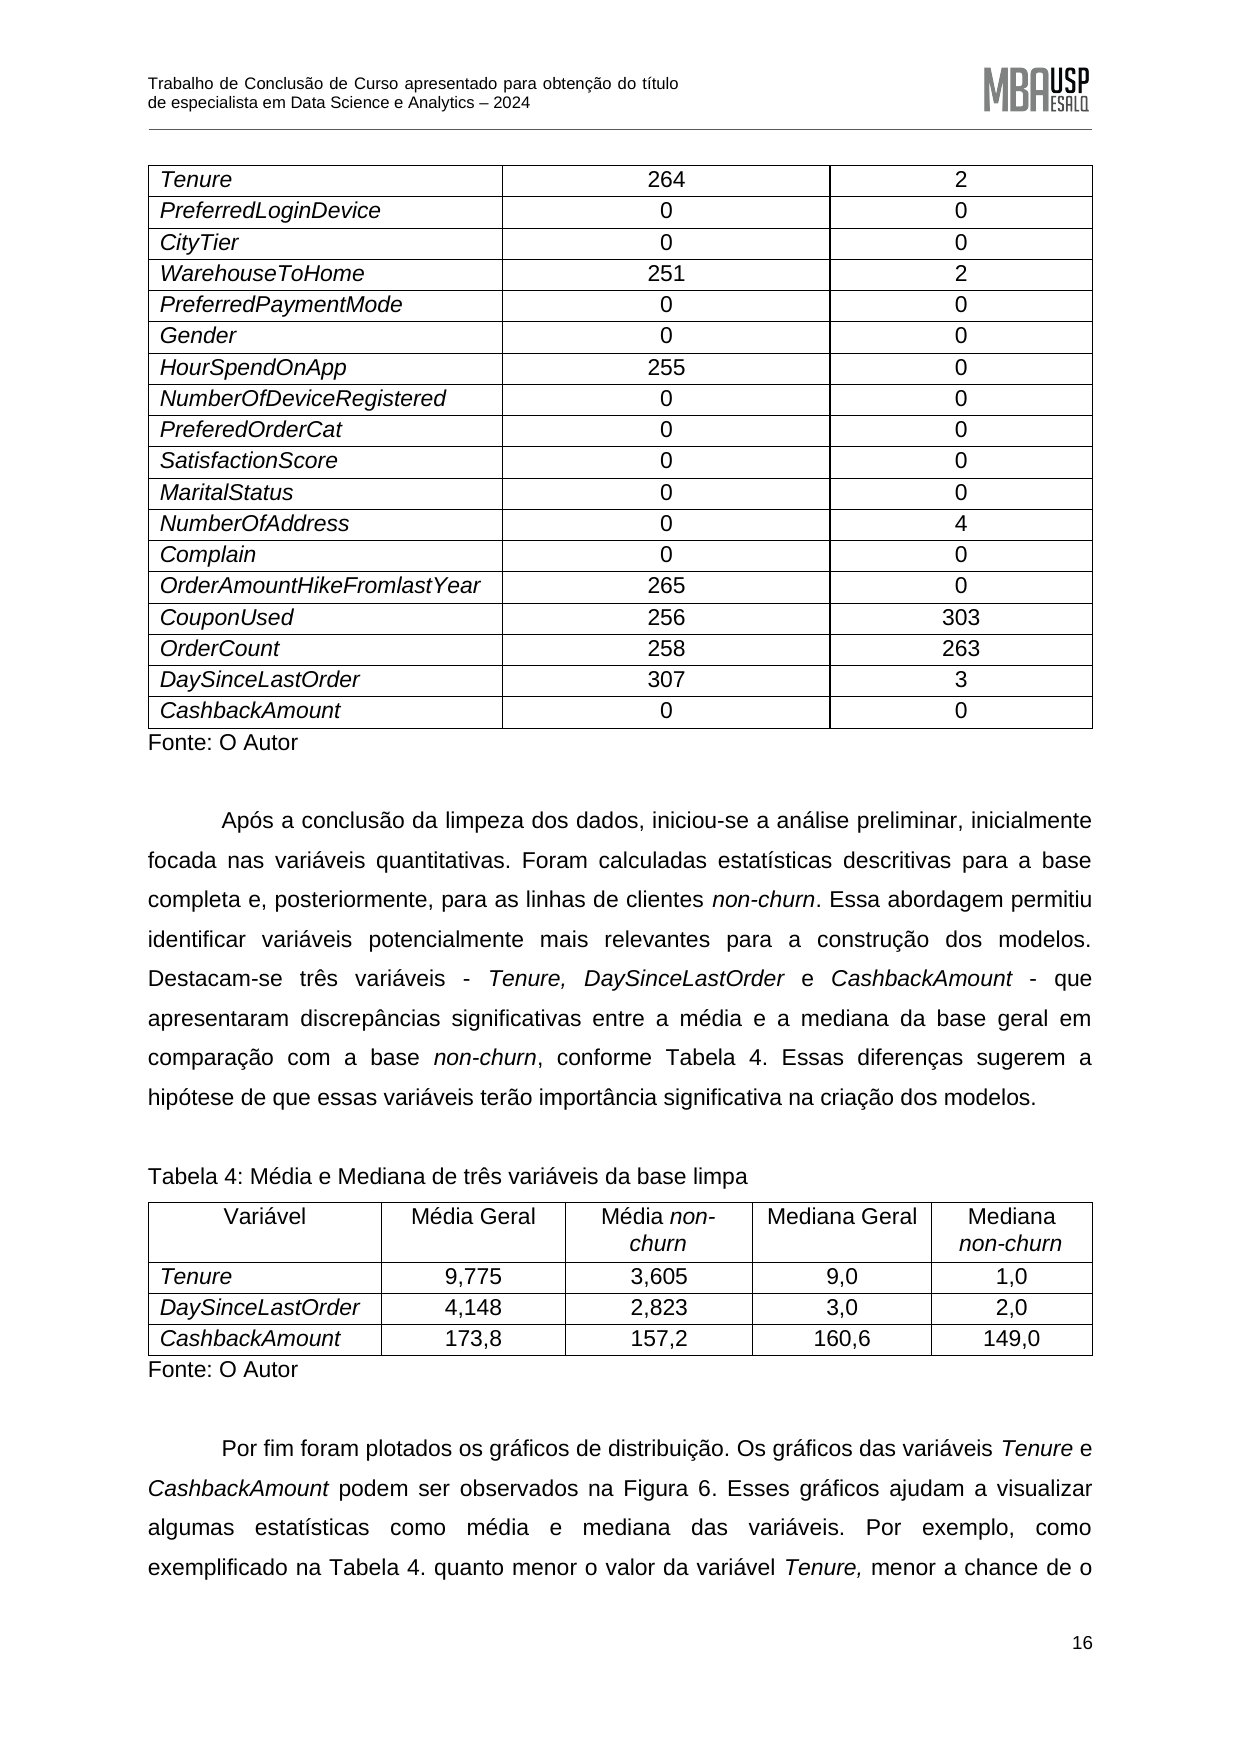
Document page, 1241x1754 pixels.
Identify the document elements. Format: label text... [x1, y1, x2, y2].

list Fonte: O Autor [148, 729, 1092, 755]
table_cell 4,148 [382, 1294, 565, 1324]
table_cell OrderCount [149, 635, 502, 665]
list Fonte: O Autor [148, 1356, 1092, 1383]
list Tabela 4: Média e Mediana de três variáveis da base limpa [148, 1163, 1092, 1189]
table_cell 0 [831, 447, 1092, 477]
table_cell CityTier [149, 229, 502, 259]
table_cell 264 [503, 166, 829, 196]
table_cell HourSpendOnApp [149, 354, 502, 384]
table_cell 1,0 [932, 1263, 1092, 1293]
table_cell 0 [831, 354, 1092, 384]
table_cell Complain [149, 541, 502, 571]
table_cell SatisfactionScore [149, 447, 502, 477]
table_cell 3,605 [566, 1263, 752, 1293]
table_cell 173,8 [382, 1325, 565, 1355]
table_cell PreferedOrderCat [149, 416, 502, 446]
table_cell PreferredLoginDevice [149, 197, 502, 227]
table_cell 3 [831, 666, 1092, 696]
table_cell 4 [831, 510, 1092, 540]
table_cell 0 [831, 197, 1092, 227]
table_cell 0 [831, 291, 1092, 321]
table_cell WarehouseToHome [149, 260, 502, 290]
table_cell 0 [831, 697, 1092, 727]
table_cell CouponUsed [149, 604, 502, 634]
table_cell 2,0 [932, 1294, 1092, 1324]
list Após a conclusão da limpeza dos dados, iniciou-se a análise preliminar, inicialmente focada nas variáveis quantitativas. Foram calculadas estatísticas descritivas para a base completa e, posteriormente, para as linhas de clientes non-churn. Essa abordagem permitiu identificar variáveis potencialmente mais relevantes para a construção dos modelos. Destacam-se três variáveis - Tenure, DaySinceLastOrder e CashbackAmount - que apresentaram discrepâncias significativas entre a média e a mediana da base geral em comparação com a base non-churn, conforme Tabela 4. Essas diferenças sugerem a hipótese de que essas variáveis terão importância significativa na criação dos modelos. [148, 807, 1092, 1110]
table_header Média Geral [382, 1203, 565, 1262]
table_cell 0 [503, 479, 829, 509]
table_cell 258 [503, 635, 829, 665]
table_cell 255 [503, 354, 829, 384]
table_cell 303 [831, 604, 1092, 634]
table_cell 0 [831, 479, 1092, 509]
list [148, 1435, 1092, 1580]
table_cell NumberOfAddress [149, 510, 502, 540]
table_cell OrderAmountHikeFromlastYear [149, 572, 502, 602]
table_header Variável [149, 1203, 381, 1262]
table_cell 0 [503, 447, 829, 477]
table_cell 307 [503, 666, 829, 696]
table_cell 263 [831, 635, 1092, 665]
table_cell 3,0 [753, 1294, 931, 1324]
table_cell 0 [831, 322, 1092, 352]
table_cell DaySinceLastOrder [149, 1294, 381, 1324]
table_cell 0 [503, 229, 829, 259]
table_cell CashbackAmount [149, 697, 502, 727]
table_cell 251 [503, 260, 829, 290]
table_header Média non-churn [566, 1203, 752, 1262]
table_cell 149,0 [932, 1325, 1092, 1355]
table_cell 0 [831, 416, 1092, 446]
picture [981, 66, 1092, 113]
table_cell 0 [831, 229, 1092, 259]
table_cell Gender [149, 322, 502, 352]
table_cell 0 [831, 572, 1092, 602]
table_header Mediana Geral [753, 1203, 931, 1262]
table_cell 2,823 [566, 1294, 752, 1324]
table_cell 0 [831, 541, 1092, 571]
table_cell 160,6 [753, 1325, 931, 1355]
table_cell DaySinceLastOrder [149, 666, 502, 696]
table_cell 0 [503, 510, 829, 540]
table_header Mediana non-churn [932, 1203, 1092, 1262]
table_cell 2 [831, 260, 1092, 290]
table_cell 157,2 [566, 1325, 752, 1355]
table_cell Tenure [149, 1263, 381, 1293]
table_cell PreferredPaymentMode [149, 291, 502, 321]
table_cell CashbackAmount [149, 1325, 381, 1355]
table_cell 0 [831, 385, 1092, 415]
table_cell 256 [503, 604, 829, 634]
table_cell 265 [503, 572, 829, 602]
table_cell 9,0 [753, 1263, 931, 1293]
table_cell 0 [503, 197, 829, 227]
table_cell 0 [503, 291, 829, 321]
table_cell 0 [503, 322, 829, 352]
table_cell 0 [503, 697, 829, 727]
table_cell 0 [503, 385, 829, 415]
table_cell 9,775 [382, 1263, 565, 1293]
table_cell 2 [831, 166, 1092, 196]
table_cell Tenure [149, 166, 502, 196]
table_cell MaritalStatus [149, 479, 502, 509]
table_cell 0 [503, 416, 829, 446]
table_cell NumberOfDeviceRegistered [149, 385, 502, 415]
table_cell 0 [503, 541, 829, 571]
